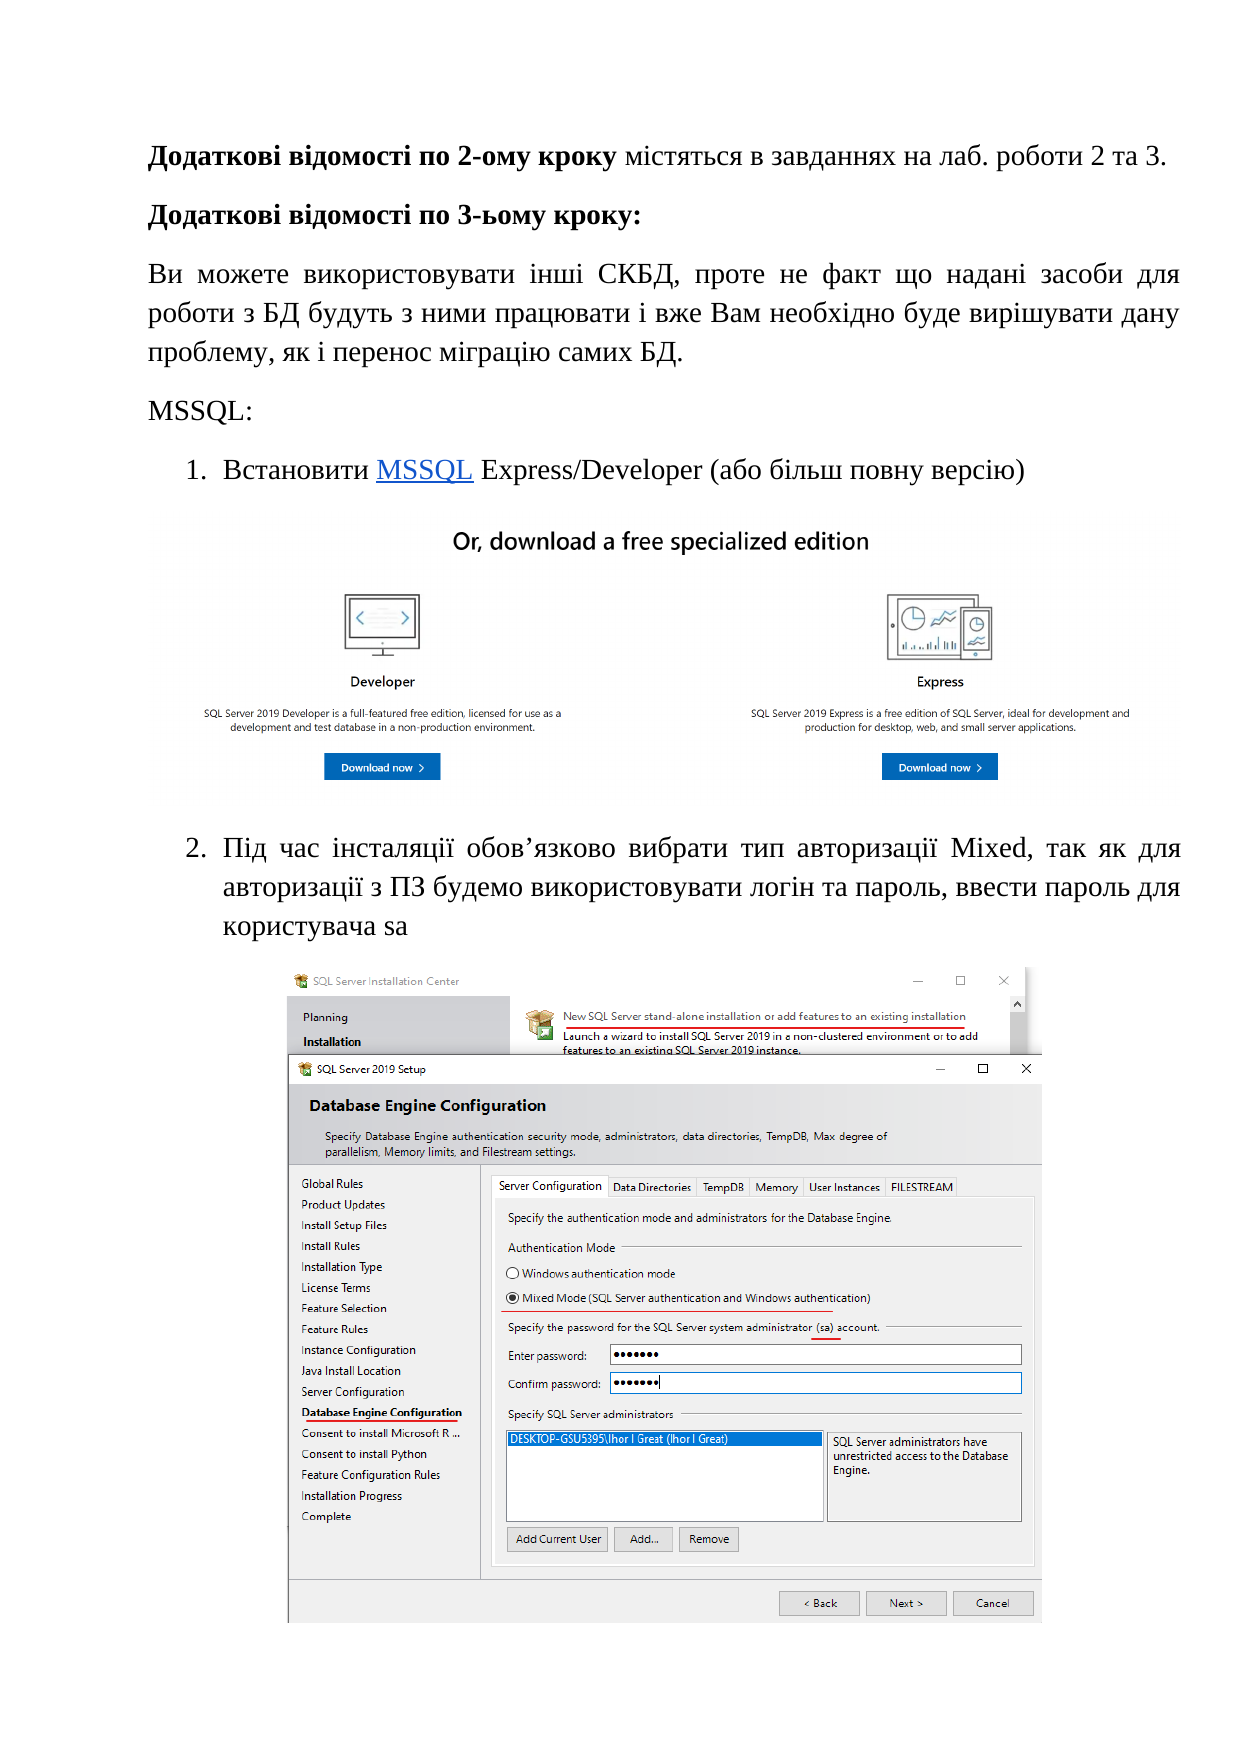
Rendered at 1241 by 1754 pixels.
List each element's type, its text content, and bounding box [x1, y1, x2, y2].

text Додаткові відомості по 2-ому кроку містяться в завданнях на лаб. роботи 2 та 3. [148, 138, 1181, 171]
text Додаткові відомості по 3-ьому кроку: [148, 197, 1181, 231]
text Ви можете використовувати інші СКБД, проте не факт що надані засоби для роботи з БД будуть з ними працювати і вже Вам необхідно буде вирішувати дану проблему, як і перенос міграцію самих БД. [148, 257, 1181, 367]
text MSSQL: [148, 393, 1181, 427]
list Під час інсталяції обов’язково вибрати тип авторизації Mixed, так як для авторизації з ПЗ будемо використовувати логін та пароль, ввести пароль для користувача sa [185, 831, 1181, 941]
picture [286, 967, 1042, 1623]
list Встановити MSSQL Express/Developer (або більш повну версію) [185, 452, 1181, 486]
picture [147, 511, 1182, 806]
